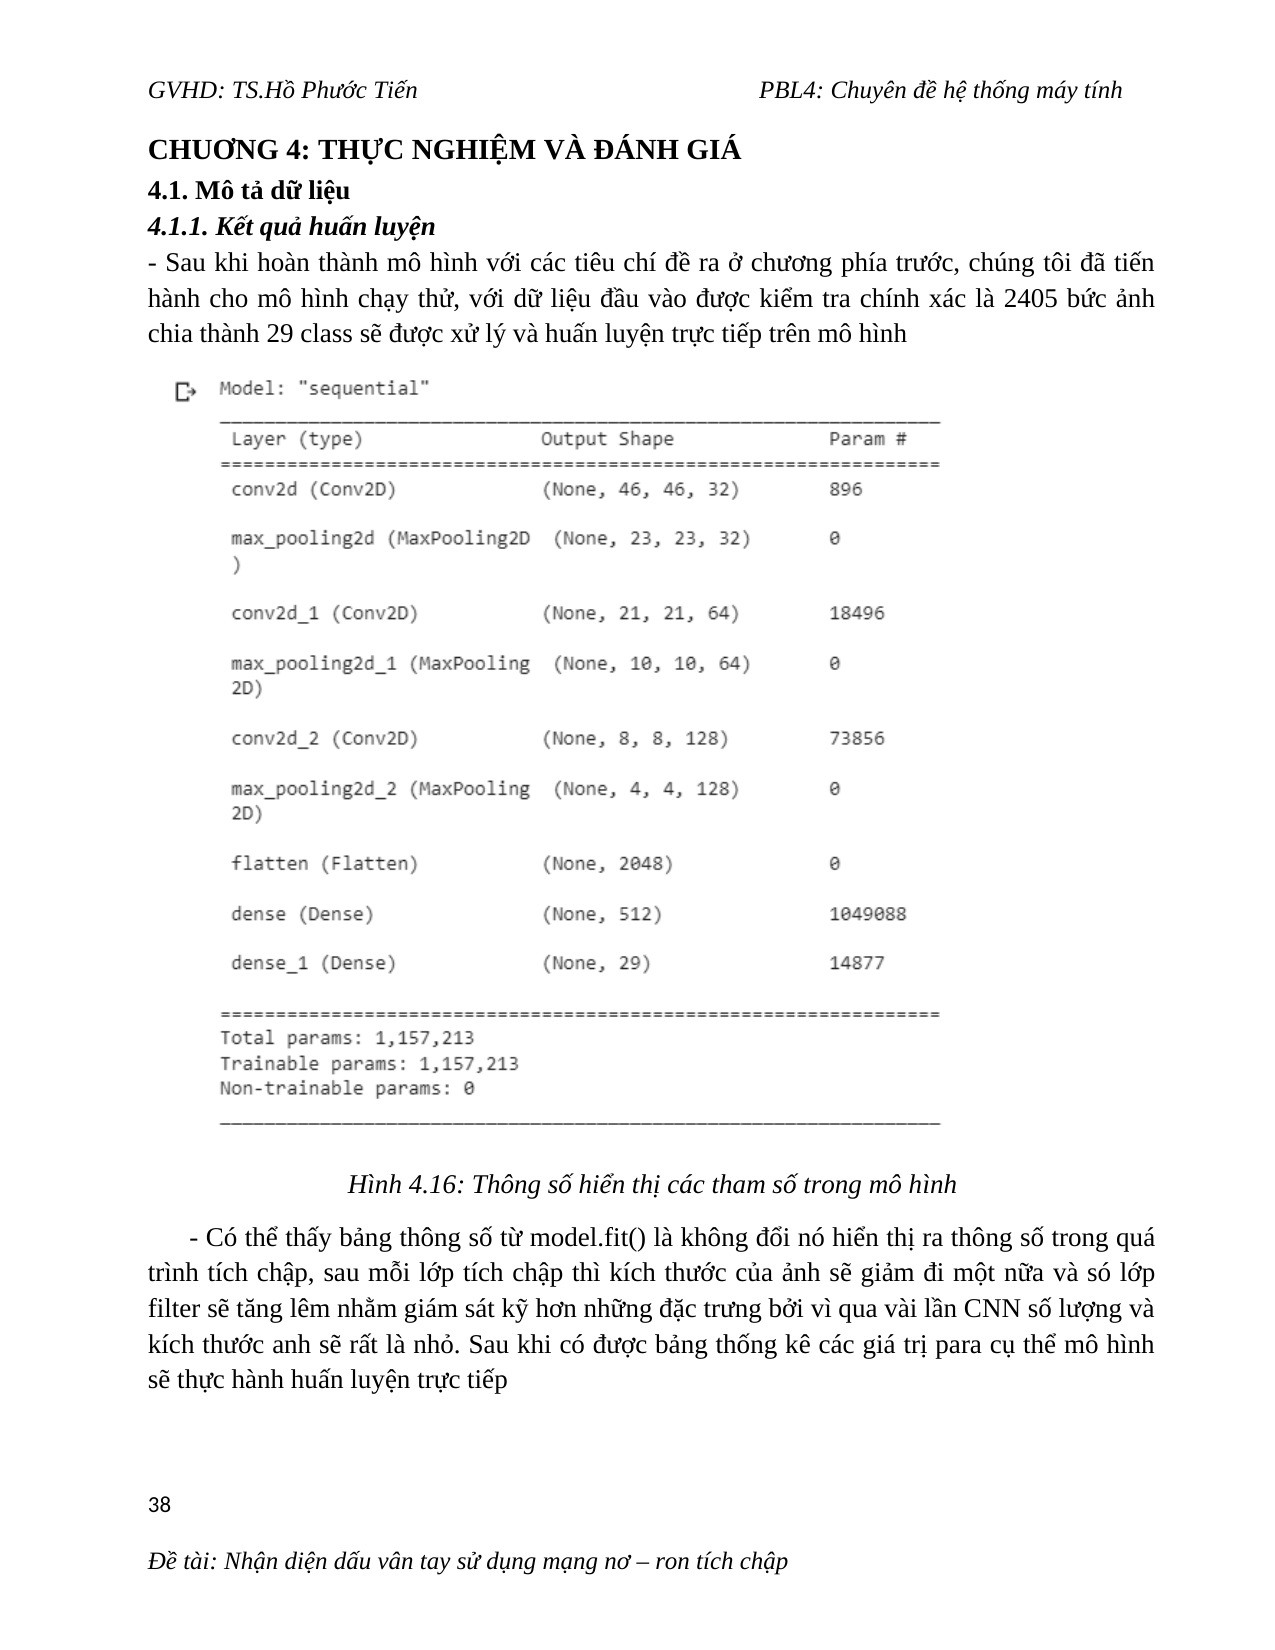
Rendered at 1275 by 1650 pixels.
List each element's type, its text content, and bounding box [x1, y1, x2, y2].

text - Sau khi hoàn thành mô hình với các tiêu chí đề ra ở chương phía trước, chúng tôi đã tiến hành cho mô hình chạy thử, với dữ liệu đầu vào được kiểm tra chính xác là 2405 bức ảnh chia thành 29 class sẽ được xử lý và huấn luyện trực tiếp trên mô hình [148, 246, 1157, 348]
subtitle 4.1. Mô tả dữ liệu [148, 174, 1157, 206]
text - Có thể thấy bảng thông số từ model.fit() là không đổi nó hiển thị ra thông số trong quá trình tích chập, sau mỗi lớp tích chập thì kích thước của ảnh sẽ giảm đi một nữa và só lớp filter sẽ tăng lêm nhằm giám sát kỹ hơn những đặc trưng bởi vì qua vài lần CNN số lượng và kích thước anh sẽ rất là nhỏ. Sau khi có được bảng thống kê các giá trị para cụ thể mô hình sẽ thực hành huấn luyện trực tiếp [148, 1221, 1157, 1395]
subtitle 4.1.1. Kết quả huấn luyện [148, 210, 1157, 241]
picture [164, 369, 1140, 1148]
subtitle CHUƠNG 4: THỰC NGHIỆM VÀ ĐÁNH GIÁ [148, 132, 1157, 165]
